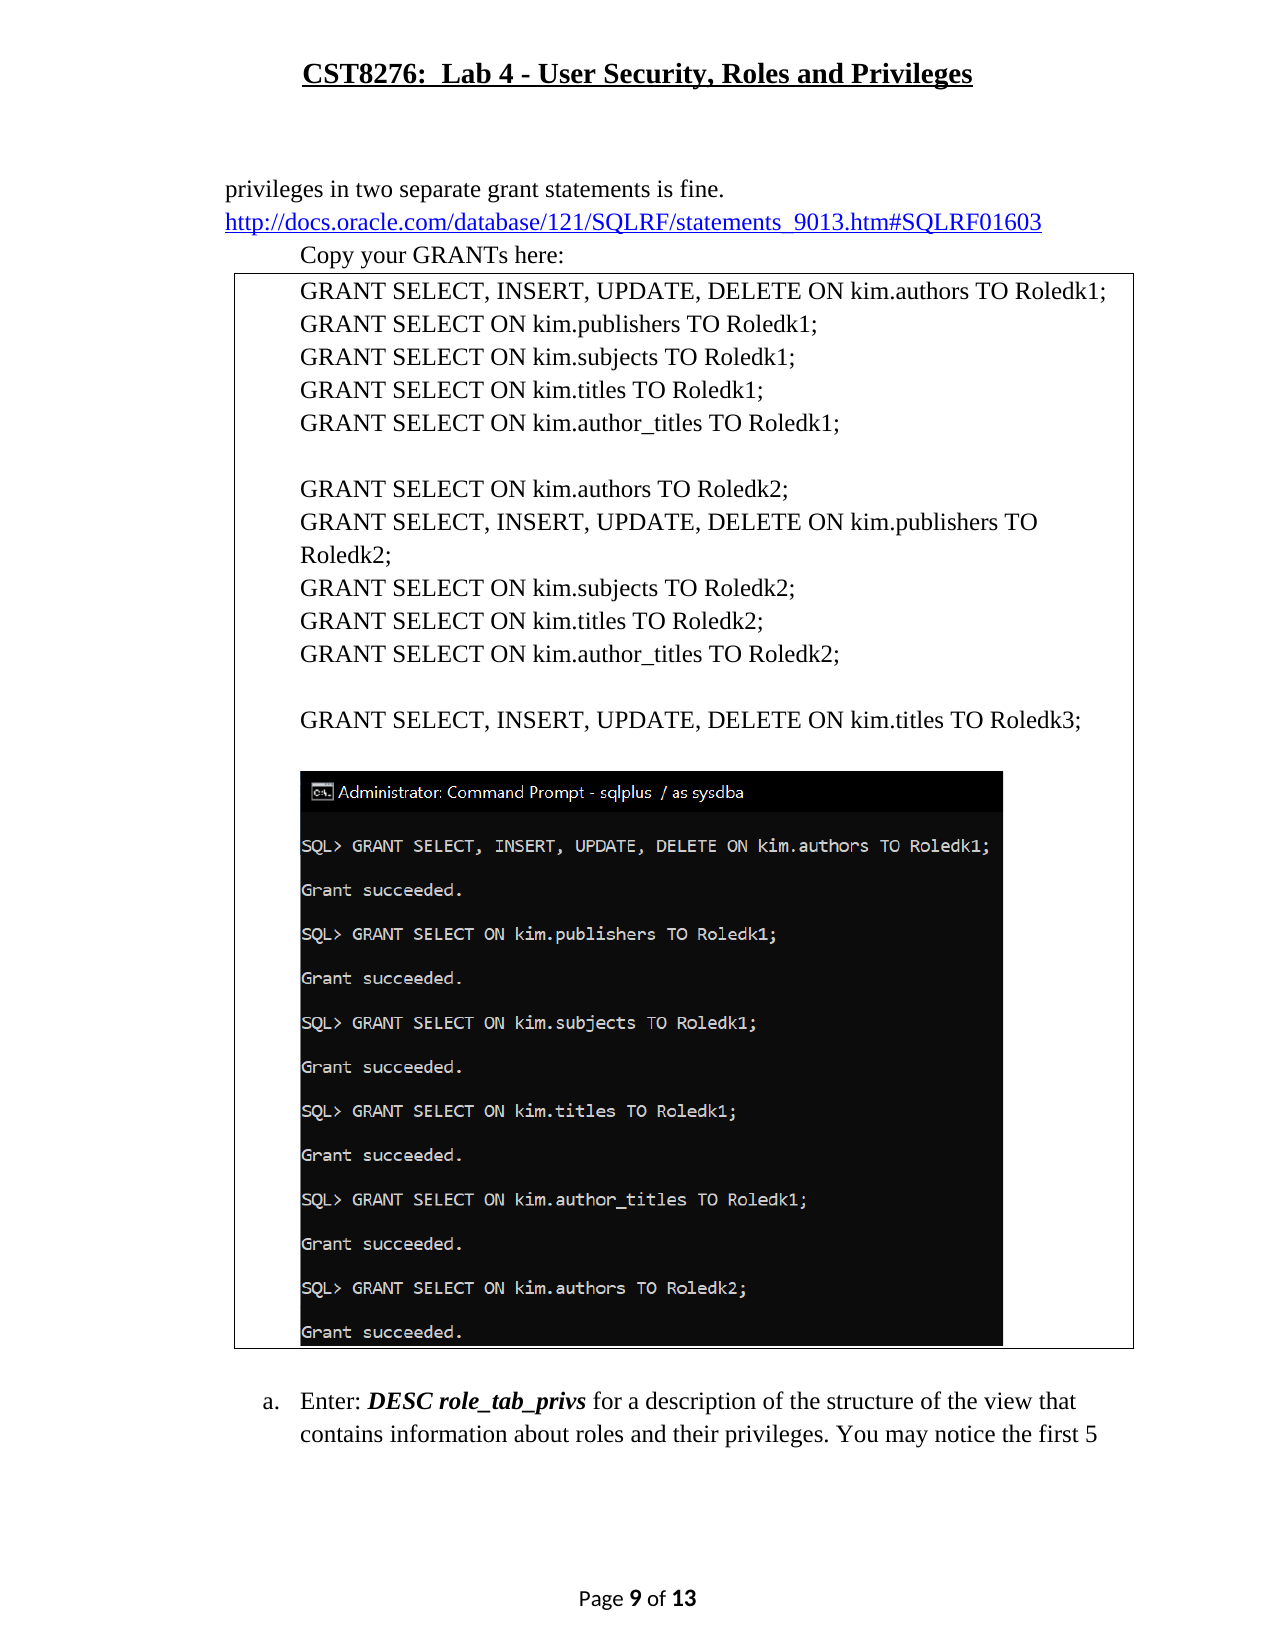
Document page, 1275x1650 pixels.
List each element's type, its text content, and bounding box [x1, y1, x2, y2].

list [187, 174, 1125, 236]
list GRANT SELECT ON kim.author_titles TO Roledk1; [235, 405, 1133, 437]
list GRANT SELECT ON kim.author_titles TO Roledk2; [235, 636, 1133, 668]
list GRANT SELECT, INSERT, UPDATE, DELETE ON kim.publishers TO Roledk2; [235, 504, 1133, 569]
list GRANT SELECT ON kim.authors TO Roledk2; [235, 471, 1133, 503]
list GRANT SELECT ON kim.titles TO Roledk1; [235, 372, 1133, 404]
list GRANT SELECT ON kim.subjects TO Roledk1; [235, 339, 1133, 371]
picture [300, 771, 1004, 1346]
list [262, 1386, 1125, 1448]
list GRANT SELECT ON kim.titles TO Roledk2; [235, 603, 1133, 635]
list GRANT SELECT ON kim.subjects TO Roledk2; [235, 570, 1133, 602]
list GRANT SELECT, INSERT, UPDATE, DELETE ON kim.titles TO Roledk3; [235, 702, 1133, 734]
list GRANT SELECT ON kim.publishers TO Roledk1; [235, 306, 1133, 338]
list Copy your GRANTs here: [300, 240, 1125, 269]
list GRANT SELECT, INSERT, UPDATE, DELETE ON kim.authors TO Roledk1; [235, 274, 1133, 305]
